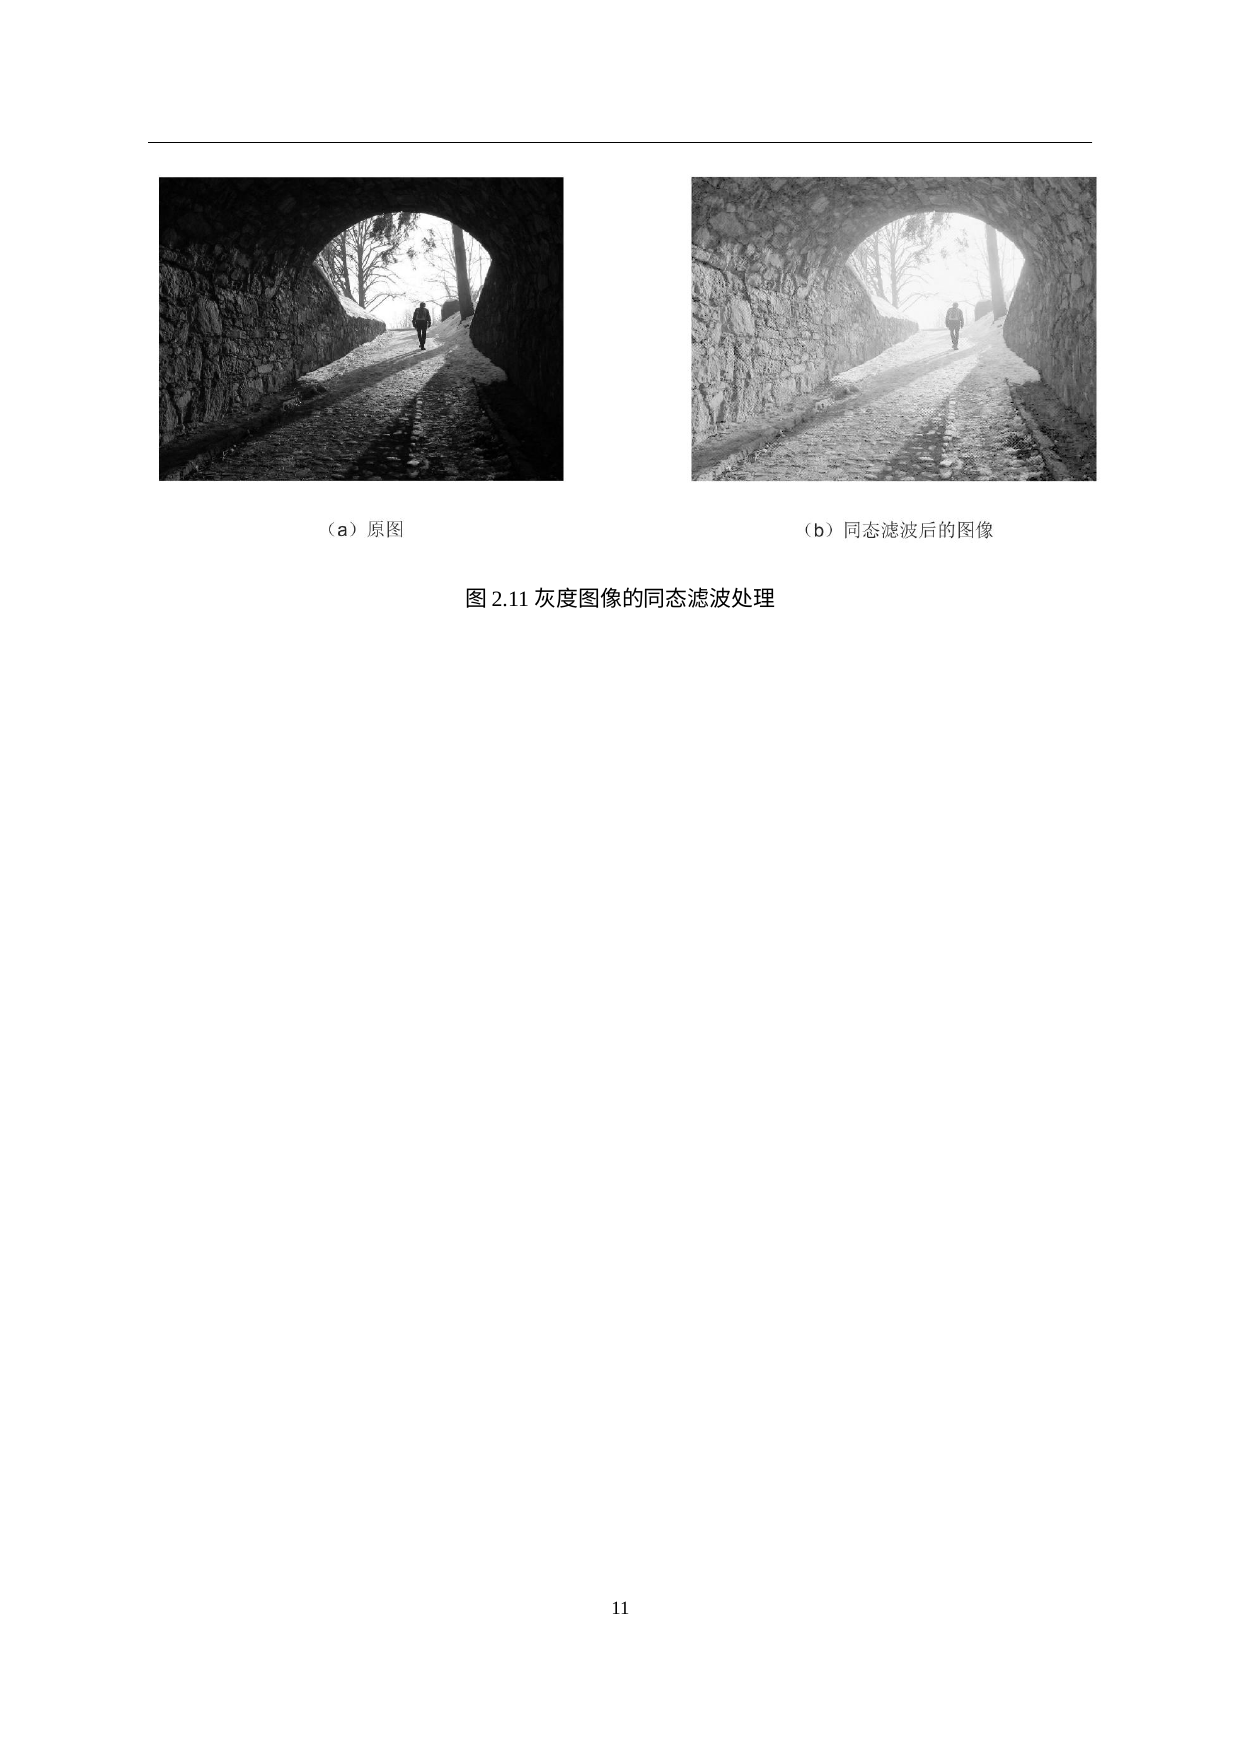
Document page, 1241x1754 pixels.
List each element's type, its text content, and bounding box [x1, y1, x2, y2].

text 图2.11 灰度图像的同态滤波处理 [148, 581, 1092, 612]
picture [147, 165, 1105, 548]
